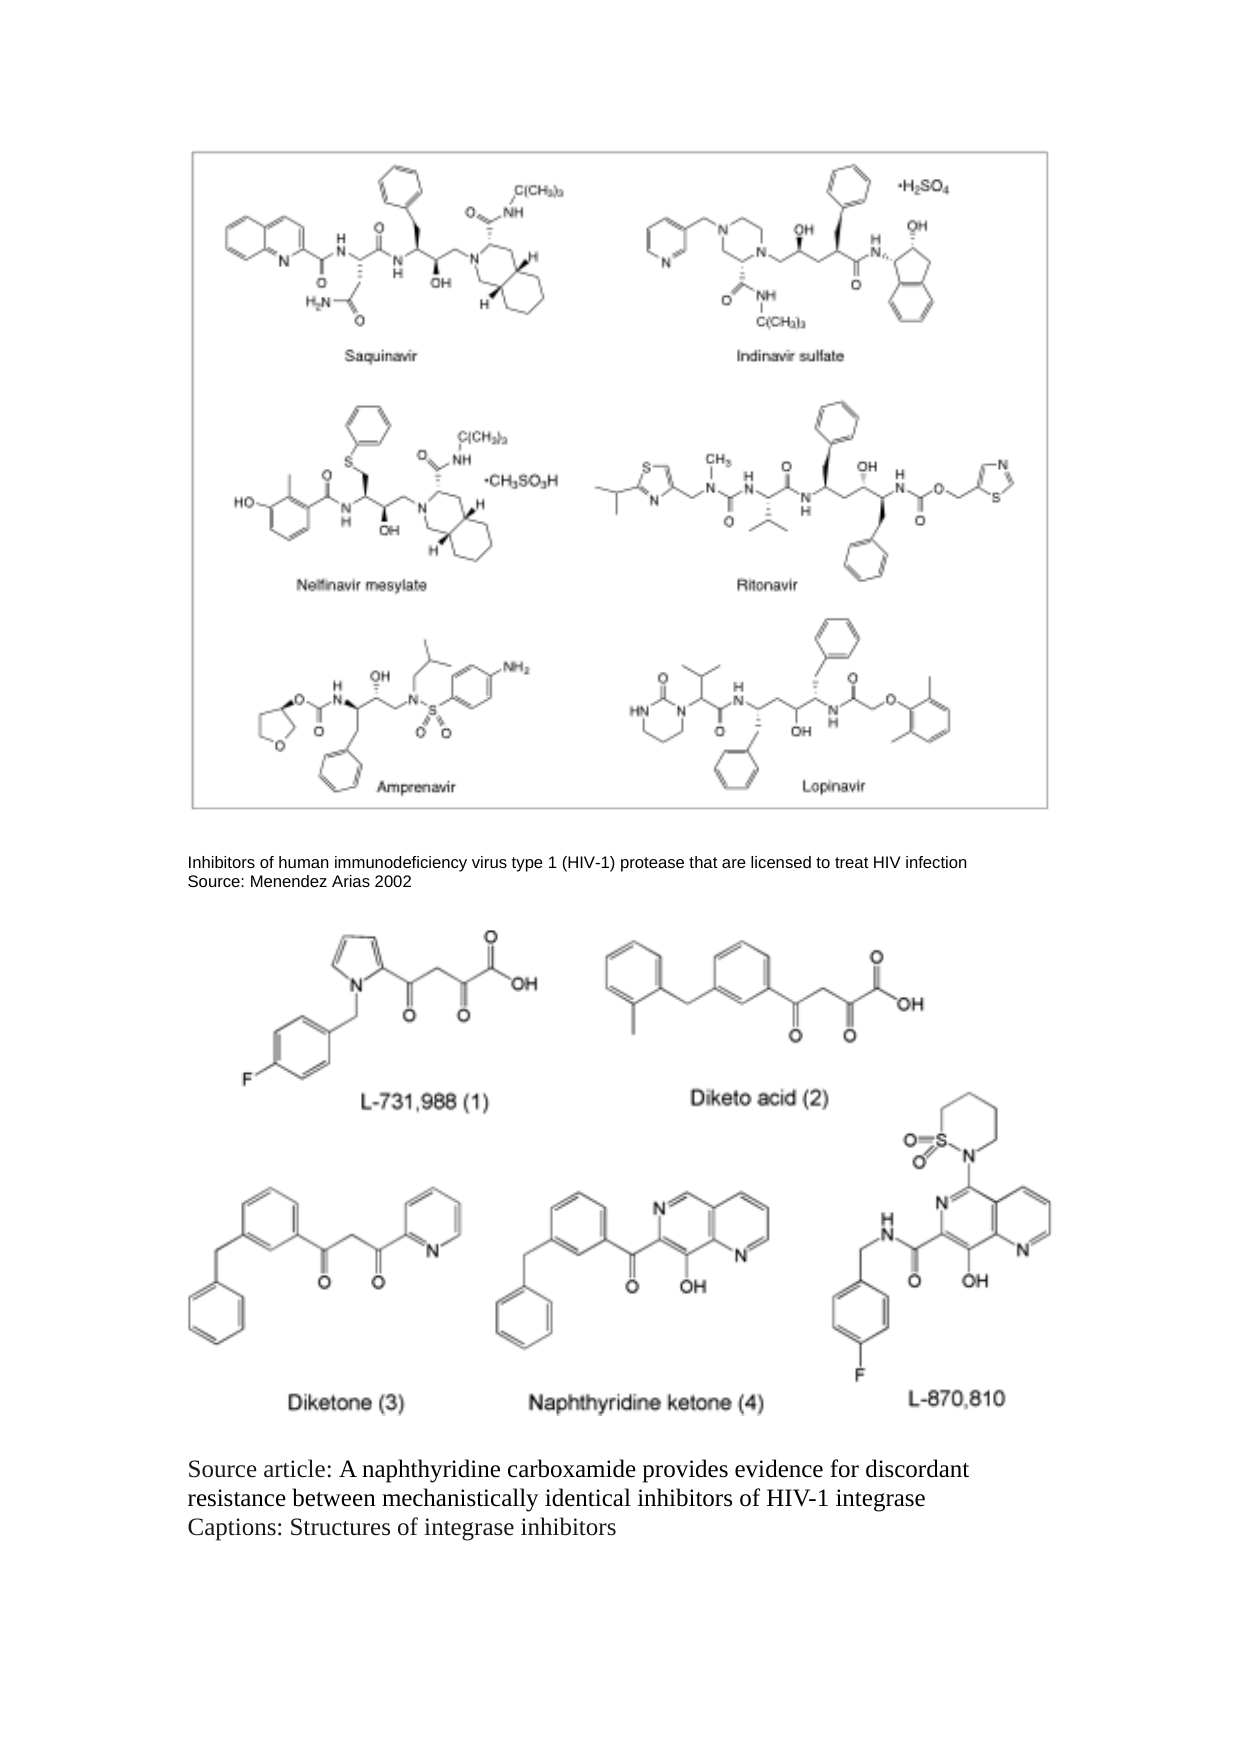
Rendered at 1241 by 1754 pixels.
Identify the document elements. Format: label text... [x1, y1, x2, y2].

text Inhibitors of human immunodeficiency virus type 1 (HIV-1) protease that are licensed to treat HIV infection [187, 853, 1053, 872]
picture [187, 930, 1053, 1416]
subtitle Source article: A naphthyridine carboxamide provides evidence for discordant resistance between mechanistically identical inhibitors of HIV-1 integrase [187, 1454, 1053, 1512]
text Captions: Structures of integrase inhibitors [187, 1512, 1053, 1541]
text Source: Menendez Arias 2002 [187, 872, 1053, 891]
picture [187, 150, 1053, 814]
